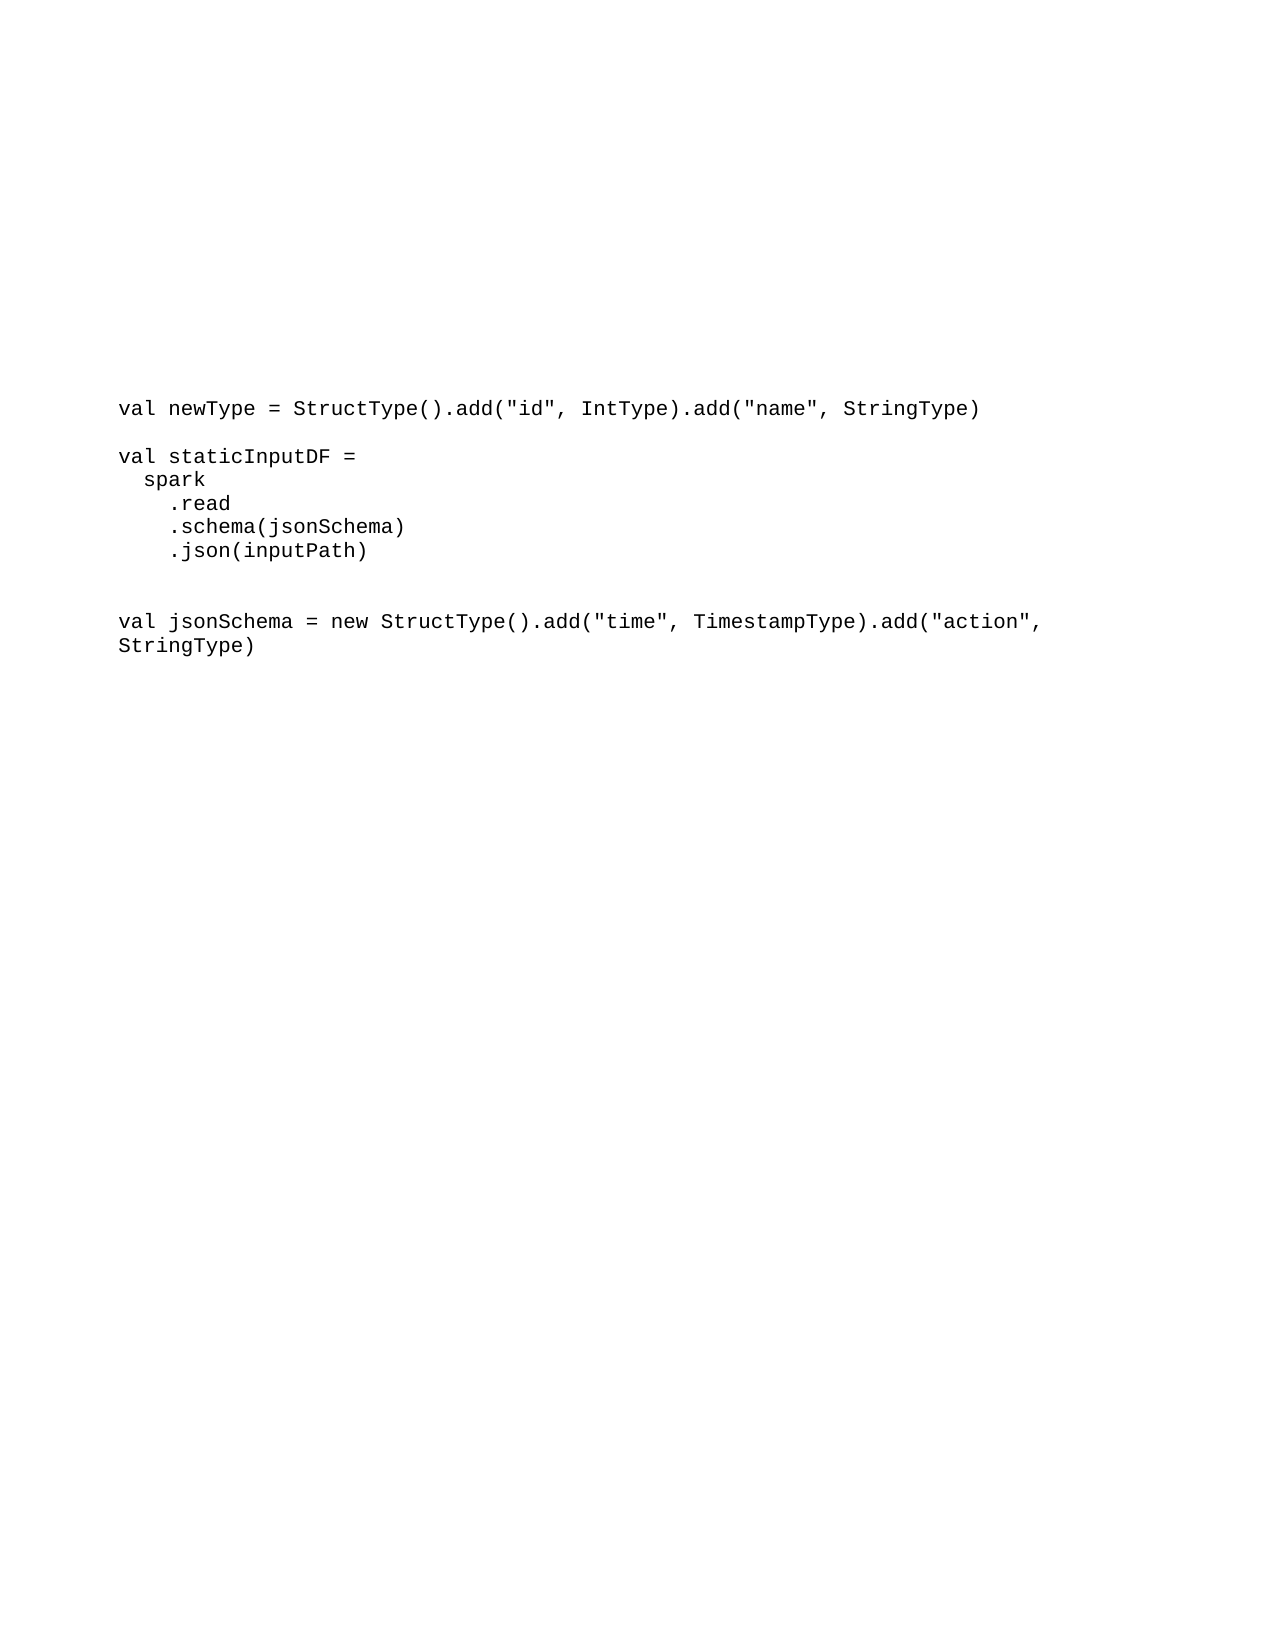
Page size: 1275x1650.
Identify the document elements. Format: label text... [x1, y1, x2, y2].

text val jsonSchema = new StructType().add("time", TimestampType).add("action", StringType) [118, 611, 1157, 658]
text .schema(jsonSchema) [118, 517, 1157, 540]
text .json(inputPath) [118, 540, 1157, 564]
text val newType = StructType().add("id", IntType).add("name", StringType) [118, 398, 1157, 422]
text val staticInputDF = [118, 446, 1157, 469]
text .read [118, 493, 1157, 517]
text spark [118, 469, 1157, 493]
